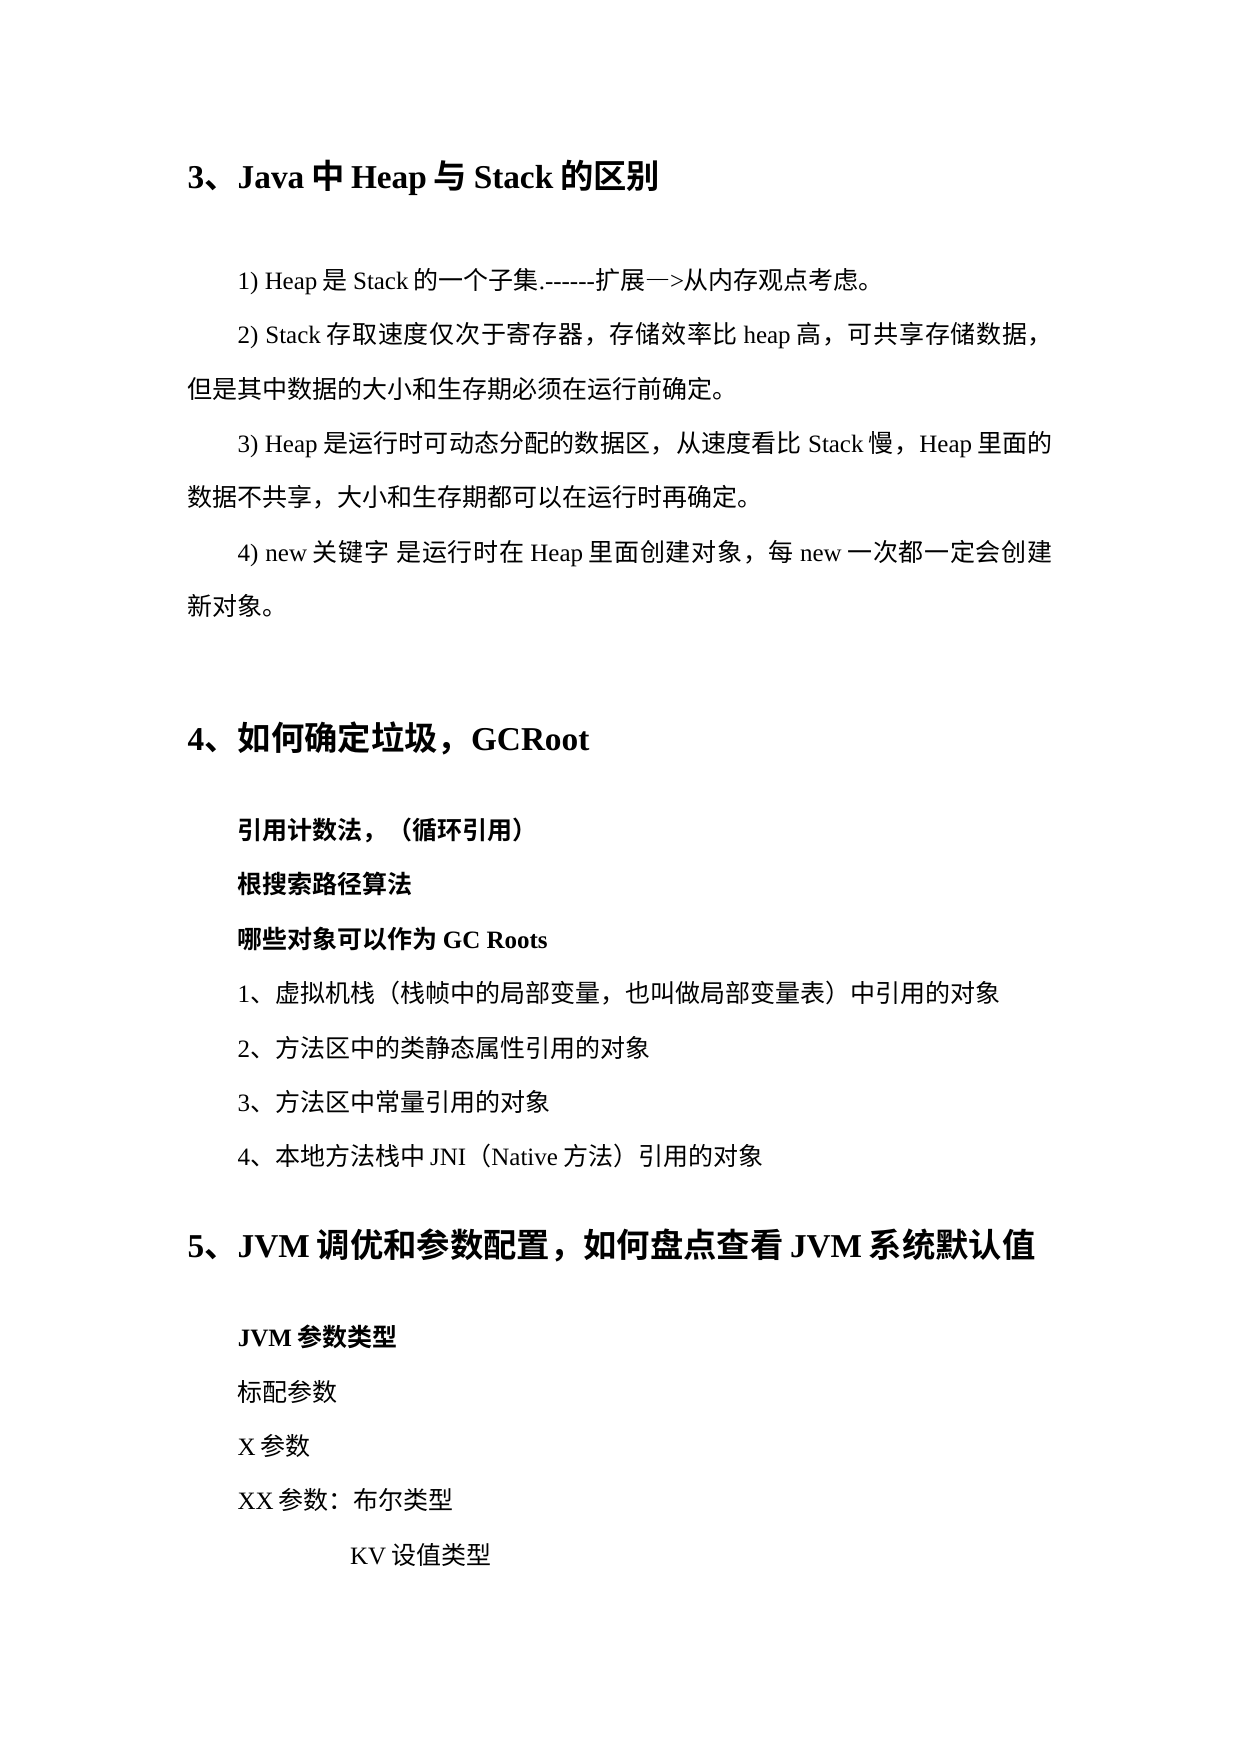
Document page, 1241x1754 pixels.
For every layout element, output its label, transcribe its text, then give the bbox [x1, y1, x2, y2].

text 4、本地方法栈中JNI（Native方法）引用的对象 [187, 1137, 1053, 1173]
text 2) Stack存取速度仅次于寄存器，存储效率比heap高，可共享存储数据，但是其中数据的大小和生存期必须在运行前确定。 [187, 315, 1053, 405]
text XX参数：布尔类型 [187, 1481, 1053, 1517]
subtitle 5、JVM调优和参数配置，如何盘点查看JVM系统默认值 [187, 1218, 1053, 1267]
text 哪些对象可以作为GC Roots [187, 919, 1053, 956]
text 标配参数 [187, 1372, 1053, 1408]
text 1、虚拟机栈（栈帧中的局部变量，也叫做局部变量表）中引用的对象 [187, 974, 1053, 1010]
subtitle 3、Java中Heap与Stack的区别 [187, 150, 1053, 198]
text 3、方法区中常量引用的对象 [187, 1082, 1053, 1119]
text 根搜索路径算法 [187, 865, 1053, 901]
text X参数 [187, 1426, 1053, 1463]
text 2、方法区中的类静态属性引用的对象 [187, 1028, 1053, 1064]
text 4) new关键字 是运行时在Heap里面创建对象，每new一次都一定会创建新对象。 [187, 532, 1053, 623]
subtitle 4、如何确定垃圾，GCRoot [187, 711, 1053, 759]
text 3) Heap是运行时可动态分配的数据区，从速度看比Stack慢，Heap里面的数据不共享，大小和生存期都可以在运行时再确定。 [187, 423, 1053, 514]
text KV设值类型 [187, 1535, 1053, 1571]
text JVM参数类型 [187, 1318, 1053, 1354]
text 1) Heap是 Stack的一个子集.------扩展—>从内存观点考虑。 [187, 260, 1053, 297]
text 引用计数法，（循环引用） [187, 811, 1053, 847]
